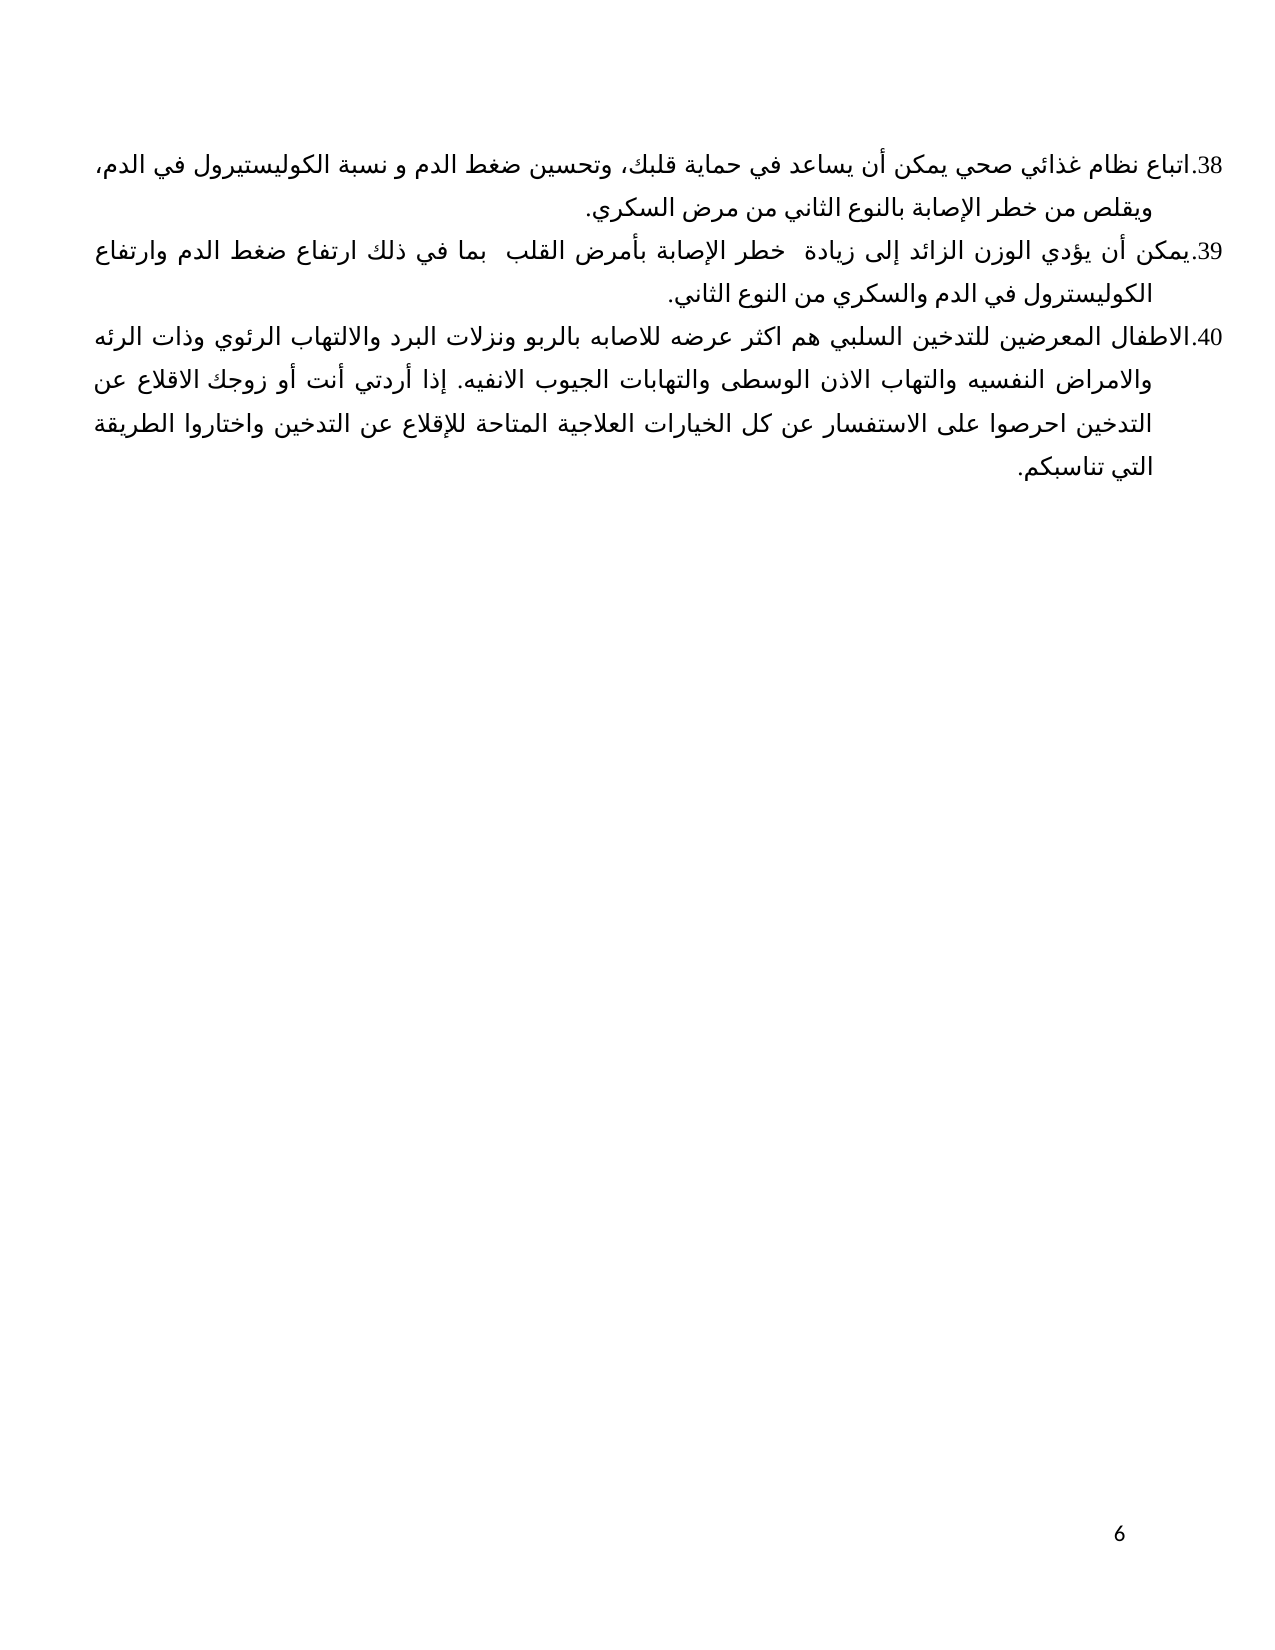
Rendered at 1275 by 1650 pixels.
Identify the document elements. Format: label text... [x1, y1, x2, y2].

list يمكن أن يؤدي الوزن الزائد إلى زيادة خطر الإصابة بأمرض القلب بما في ذلك ارتفاع ضغط الدم وارتفاع الكوليسترول في الدم والسكري من النوع الثاني. [93, 236, 1191, 308]
list الاطفال المعرضين للتدخين السلبي هم اكثر عرضه للاصابه بالربو ونزلات البرد والالتهاب الرئوي وذات الرئه والامراض النفسيه والتهاب الاذن الوسطى والتهابات الجيوب الانفيه. إذا أردتي أنت أو زوجك الاقلاع عن التدخين احرصوا على الاستفسار عن كل الخيارات العلاجية المتاحة للإقلاع عن التدخين واختاروا الطريقة التي تناسبكم. [93, 322, 1191, 481]
list اتباع نظام غذائي صحي يمكن أن يساعد في حماية قلبك، وتحسين ضغط الدم و نسبة الكوليستيرول في الدم، ويقلص من خطر الإصابة بالنوع الثاني من مرض السكري. [93, 150, 1191, 222]
